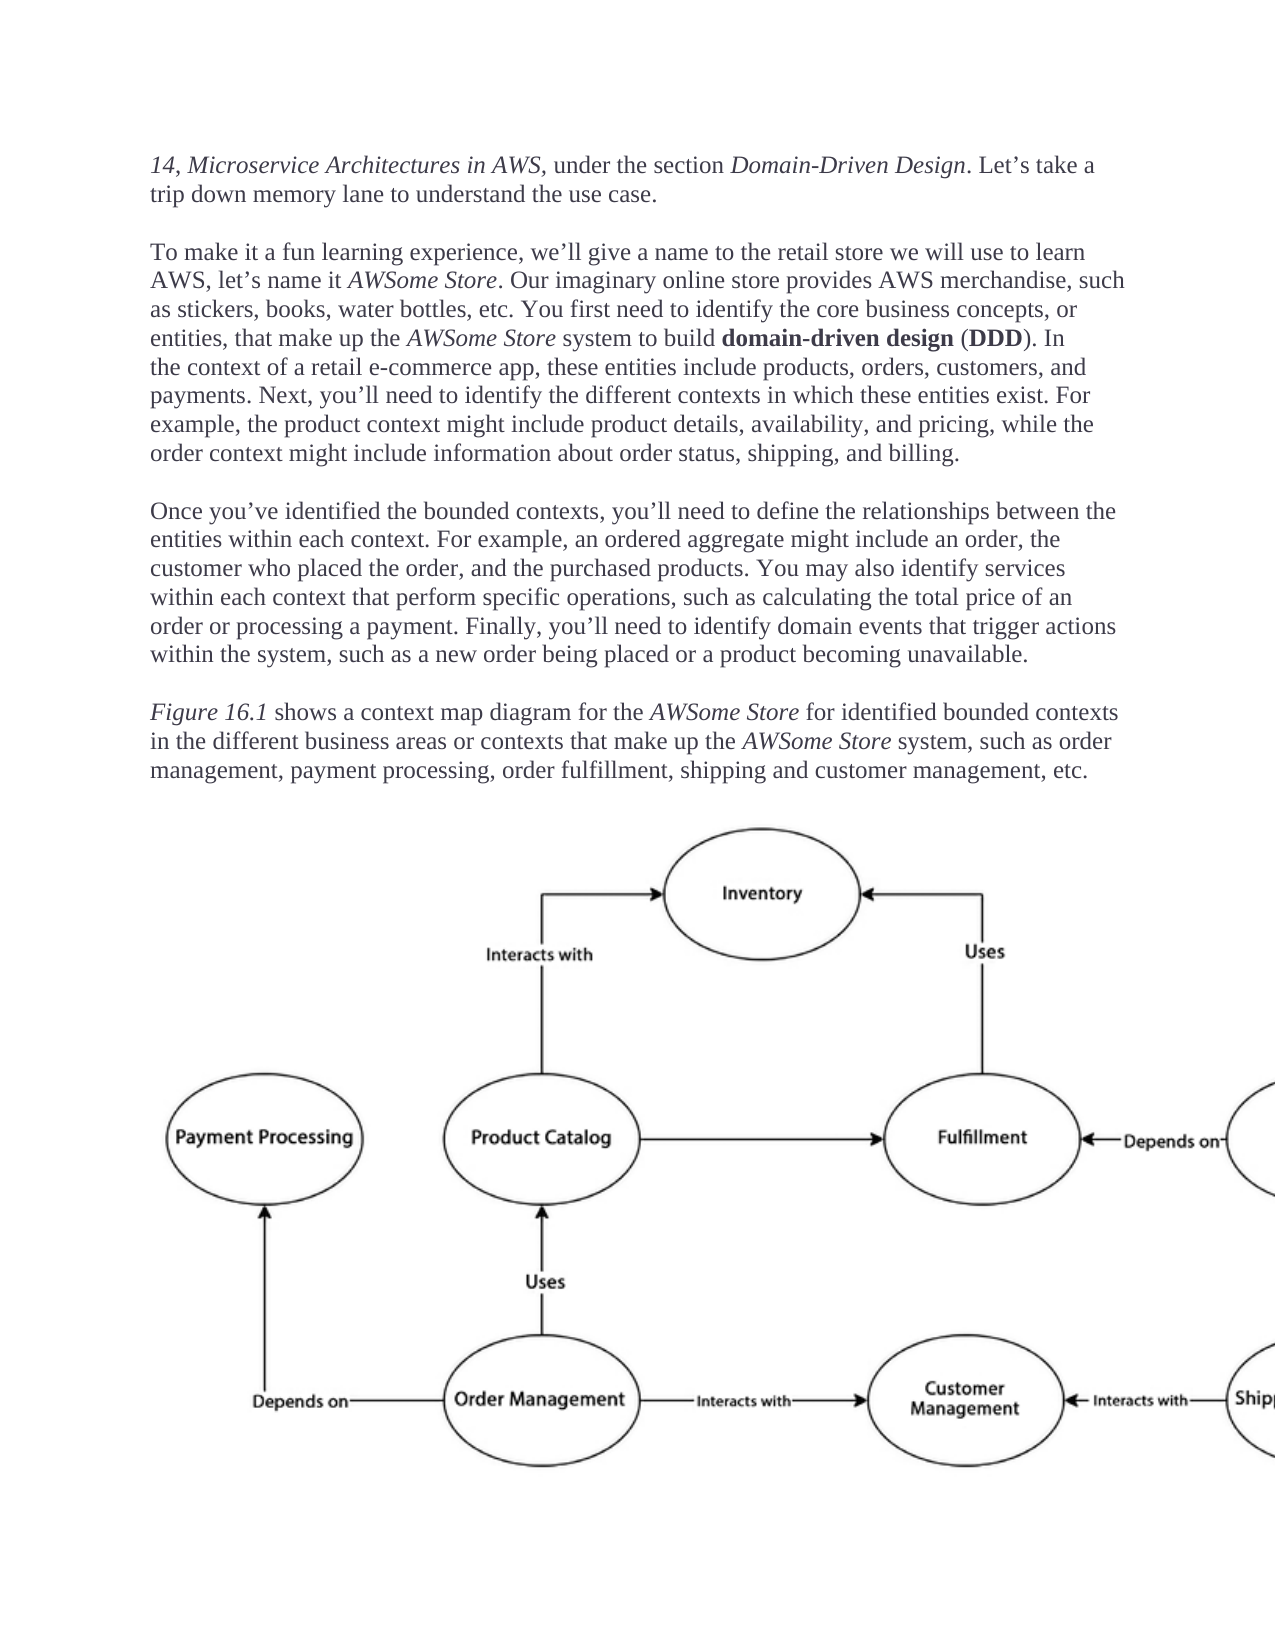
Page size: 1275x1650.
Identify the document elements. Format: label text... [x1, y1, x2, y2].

text Once you’ve identified the bounded contexts, you’ll need to define the relationships between the entities within each context. For example, an ordered aggregate might include an order, the customer who placed the order, and the purchased products. You may also identify services within each context that perform specific operations, such as calculating the total price of an order or processing a payment. Finally, you’ll need to identify domain events that trigger actions within the system, such as a new order being placed or a product becoming unavailable. [150, 496, 1125, 668]
picture [150, 812, 1275, 1483]
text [150, 150, 1125, 207]
text Figure 16.1 shows a context map diagram for the AWSome Store for identified bounded contexts in the different business areas or contexts that make up the AWSome Store system, such as order management, payment processing, order fulfillment, shipping and customer management, etc. [150, 697, 1125, 784]
text To make it a fun learning experience, we’ll give a name to the retail store we will use to learn AWS, let’s name it AWSome Store. Our imaginary online store provides AWS merchandise, such as stickers, books, water bottles, etc. You first need to identify the core business concepts, or entities, that make up the AWSome Store system to build domain-driven design (DDD). In the context of a retail e-commerce app, these entities include products, orders, customers, and payments. Next, you’ll need to identify the different contexts in which these entities exist. For example, the product context might include product details, availability, and pricing, while the order context might include information about order status, shipping, and billing. [150, 237, 1125, 467]
